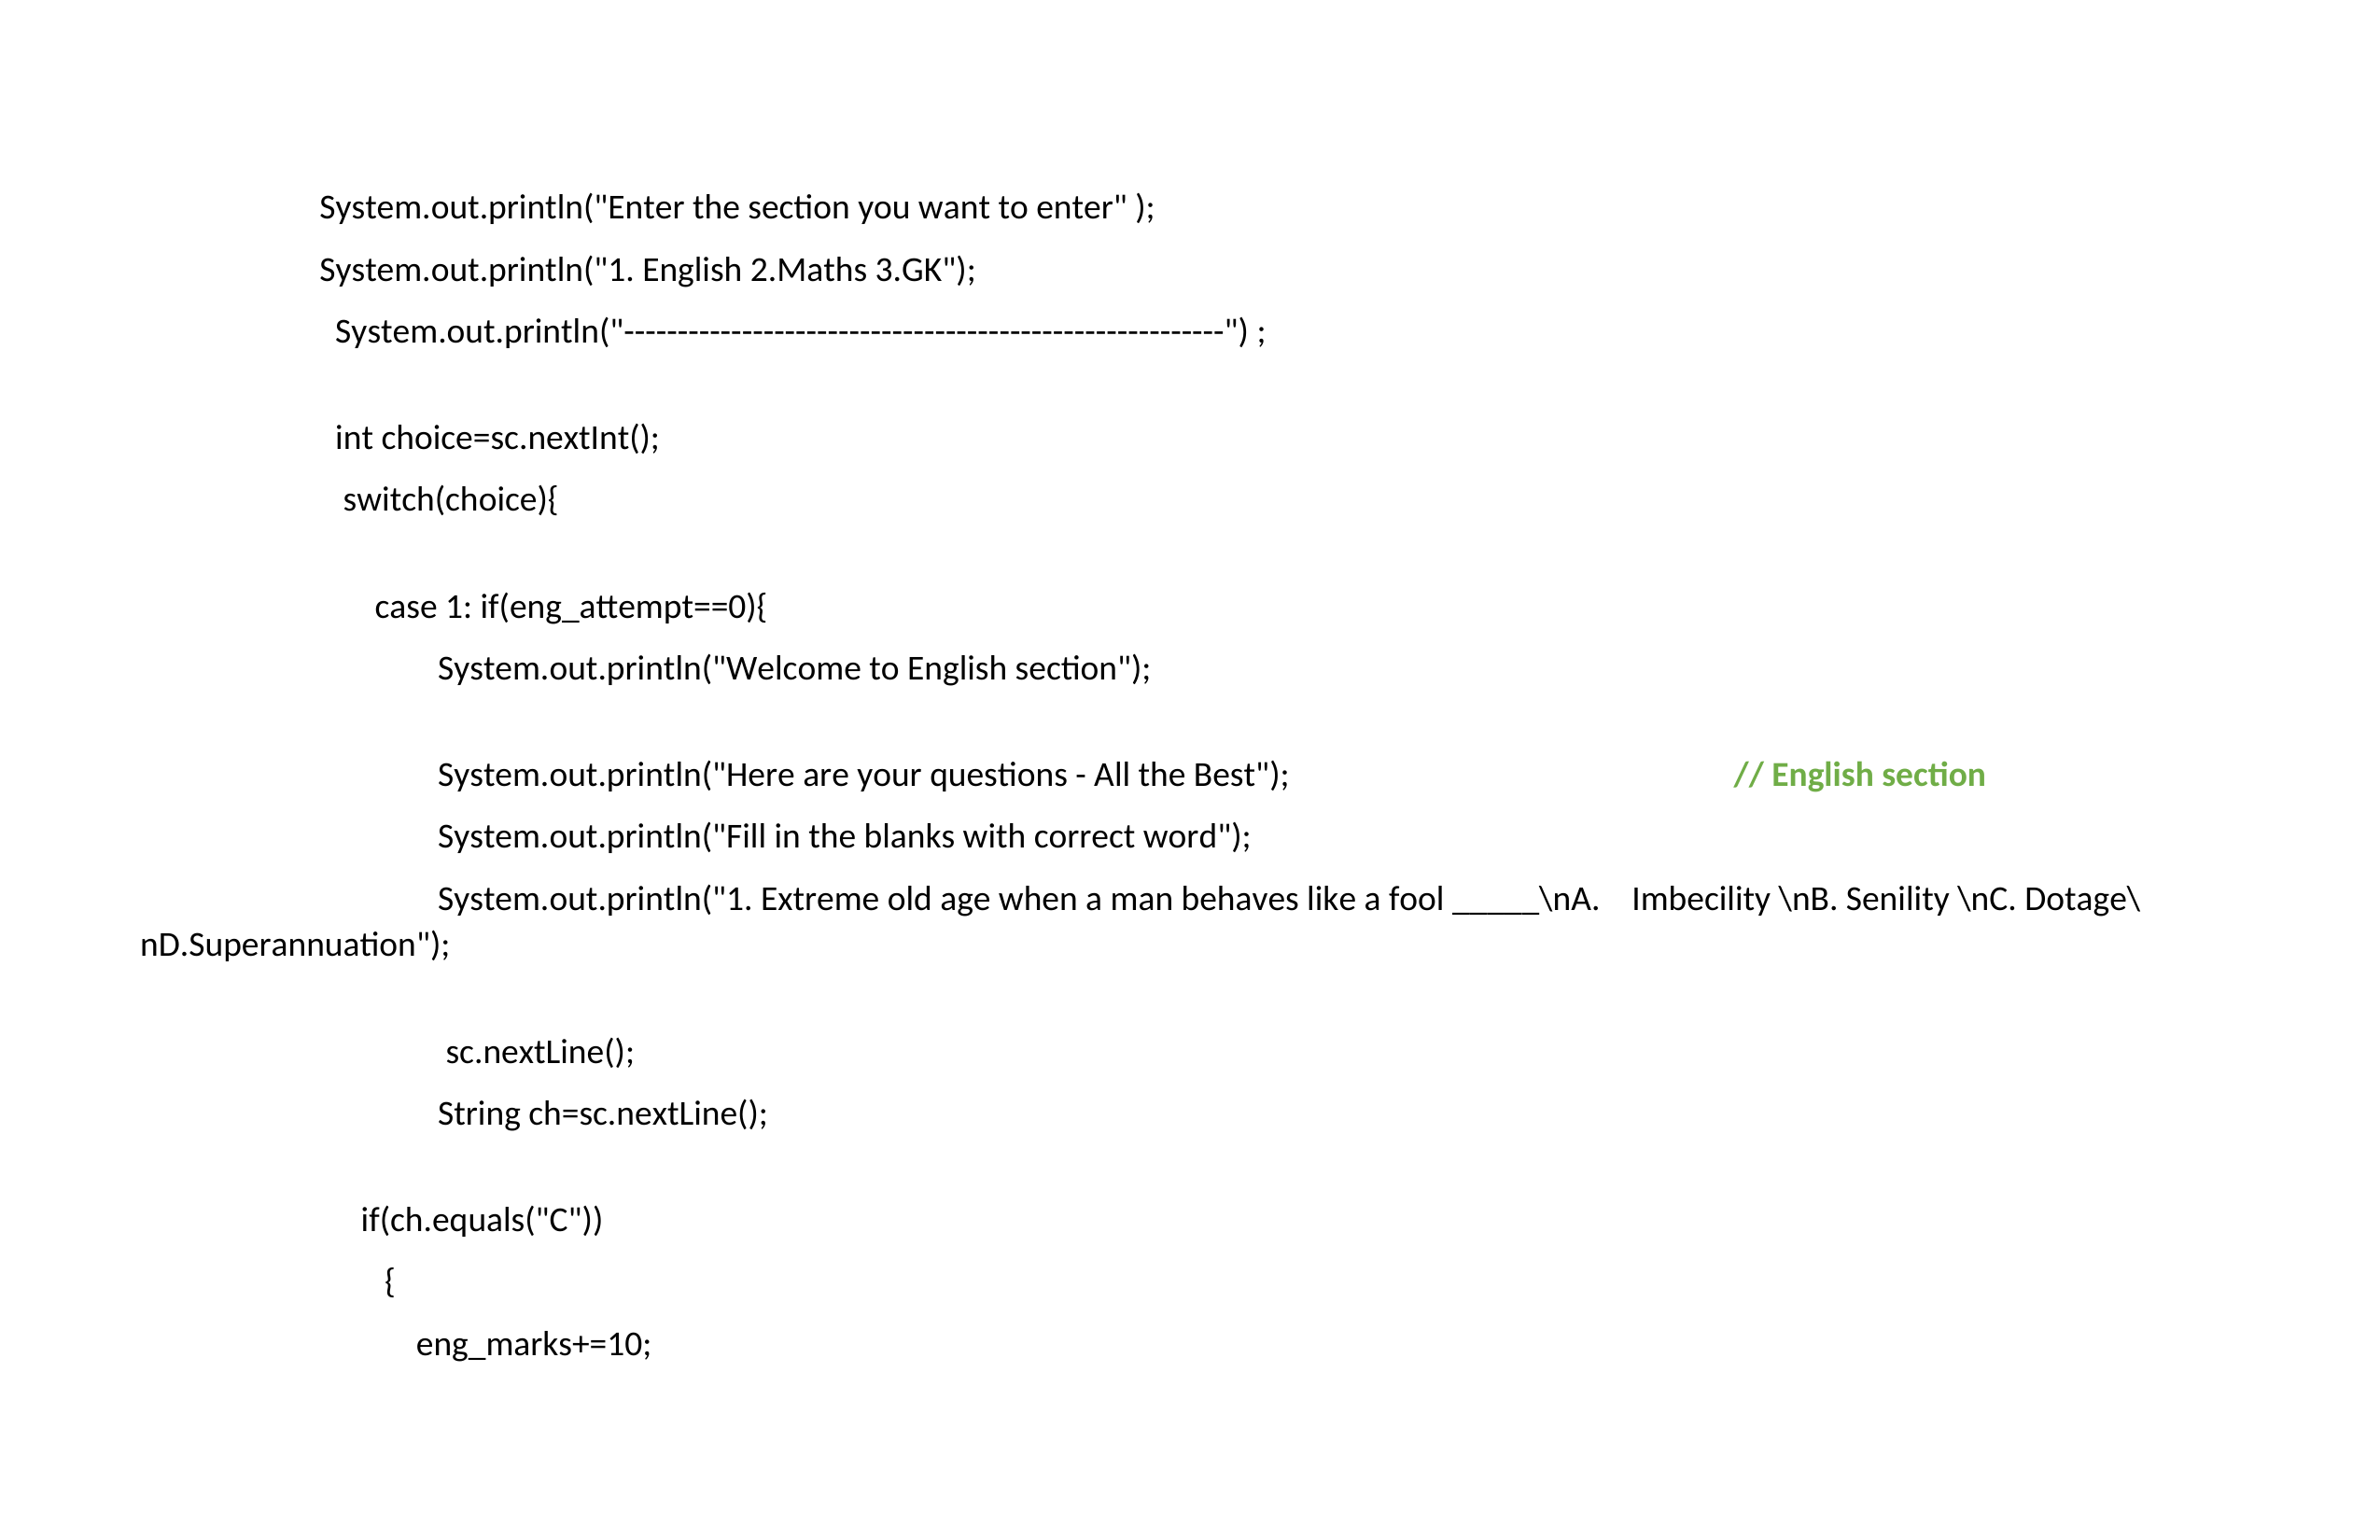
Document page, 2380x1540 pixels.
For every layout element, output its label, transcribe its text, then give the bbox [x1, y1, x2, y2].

text switch(choice){ [140, 477, 2240, 520]
text { [140, 1259, 2240, 1302]
text int choice=sc.nextInt(); [140, 415, 2240, 458]
text System.out.println("1. English 2.Maths 3.GK"); [140, 246, 2240, 289]
text System.out.println("Here are your questions - All the Best"); // English section [140, 752, 2240, 795]
text String ch=sc.nextLine(); [140, 1091, 2240, 1133]
text eng_marks+=10; [140, 1322, 2240, 1364]
text if(ch.equals("C")) [140, 1197, 2240, 1240]
text System.out.println("Fill in the blanks with correct word"); [140, 814, 2240, 857]
text System.out.println("Welcome to English section"); [140, 646, 2240, 689]
text System.out.println("--------------------------------------------------------") ; [140, 309, 2240, 351]
text case 1: if(eng_attempt==0){ [140, 584, 2240, 627]
text System.out.println("1. Extreme old age when a man behaves like a fool _____\nA. Imbecility \nB. Senility \nC. Dotage\nD.Superannuation"); [140, 876, 2240, 965]
text System.out.println("Enter the section you want to enter" ); [140, 185, 2240, 228]
text sc.nextLine(); [140, 1029, 2240, 1071]
